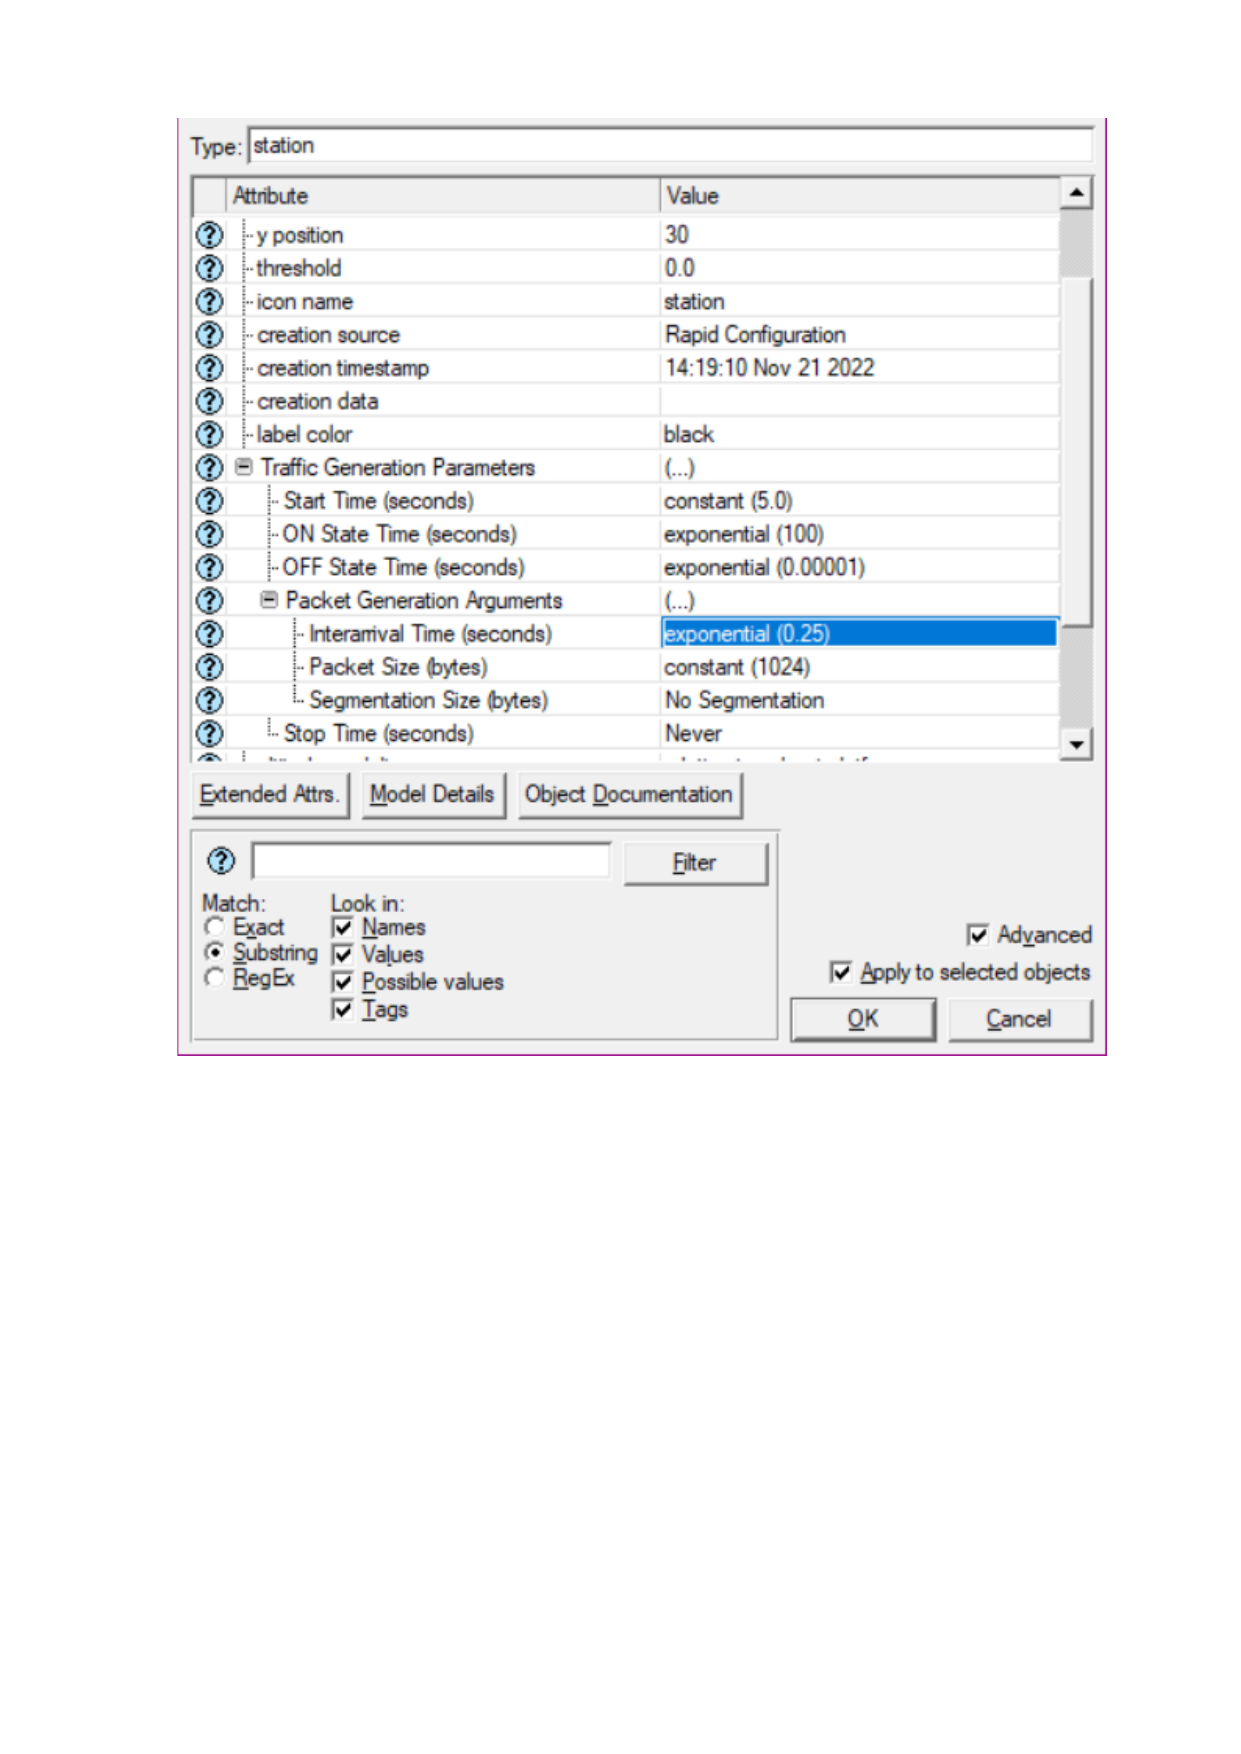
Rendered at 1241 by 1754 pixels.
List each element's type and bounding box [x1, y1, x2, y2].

picture [177, 118, 1107, 1056]
